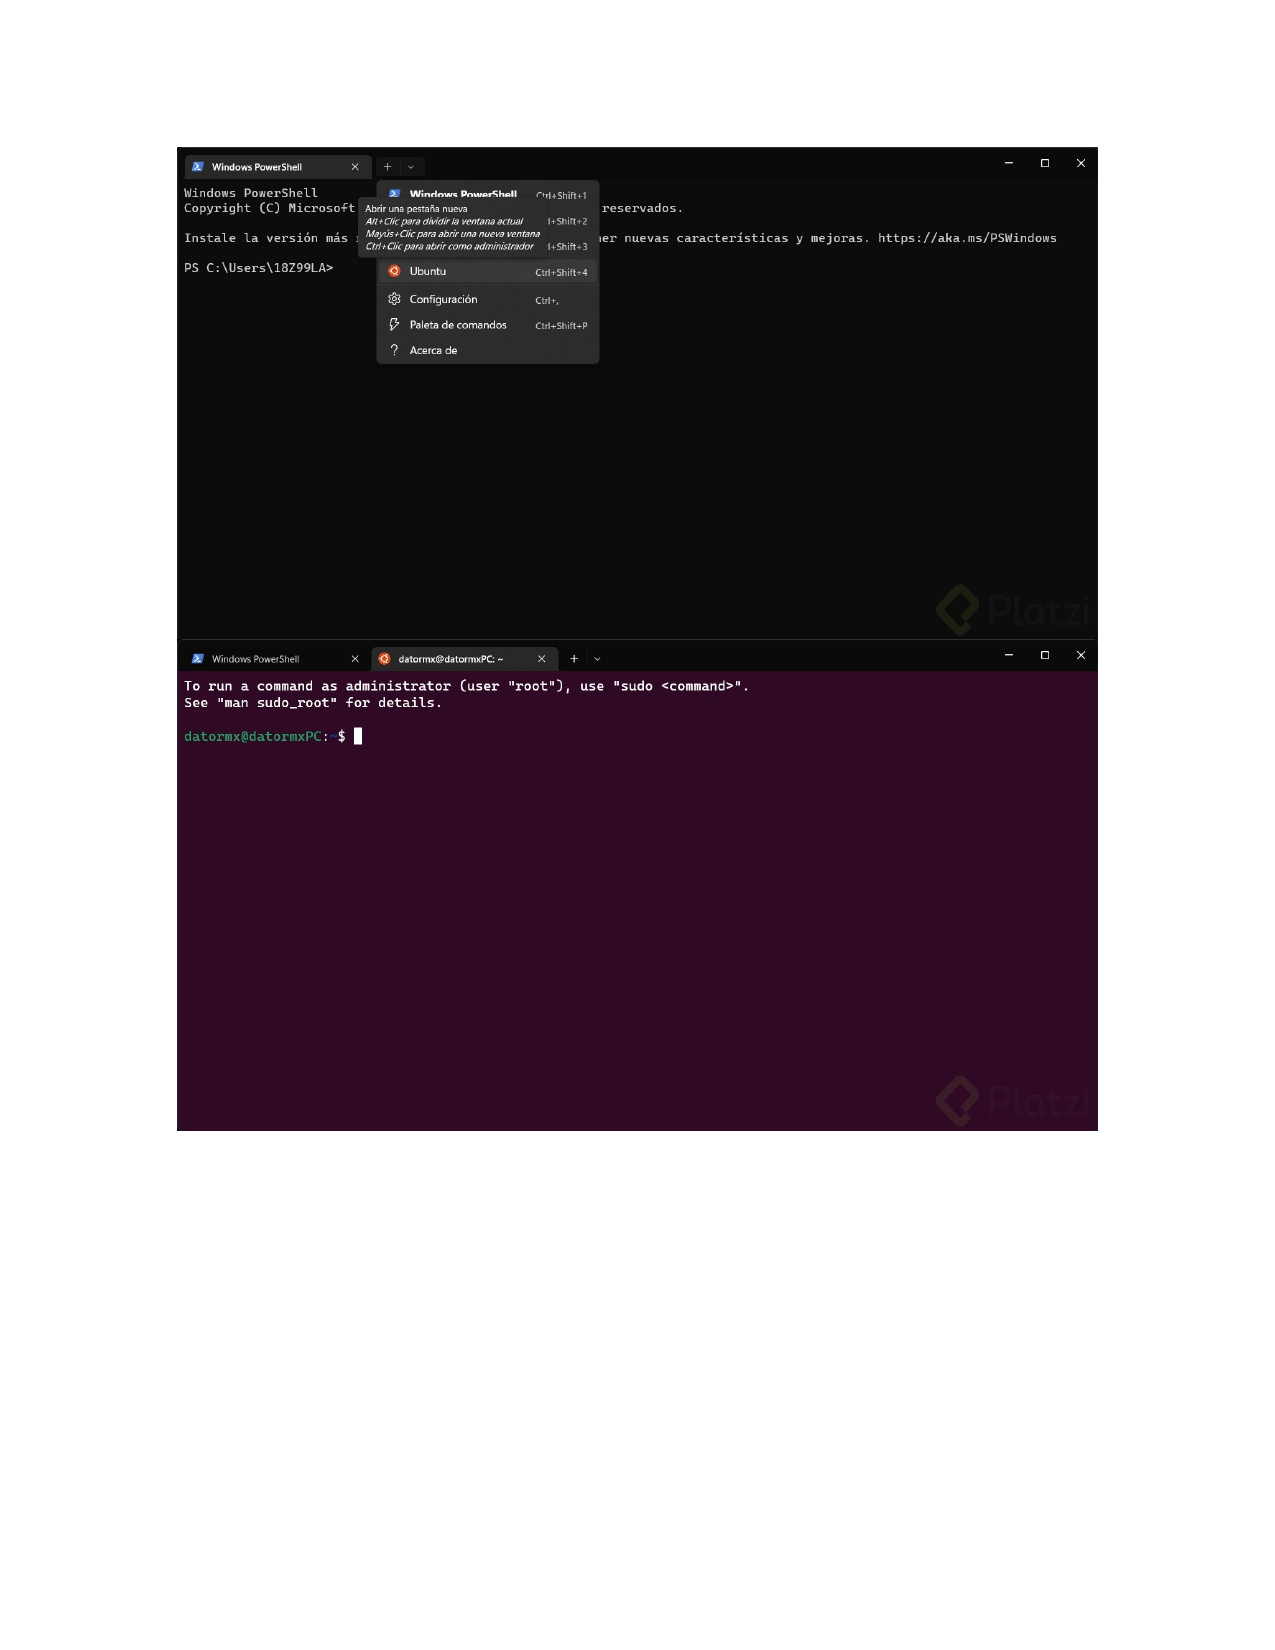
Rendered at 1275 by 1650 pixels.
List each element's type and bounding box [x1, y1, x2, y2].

picture [177, 147, 1098, 1131]
